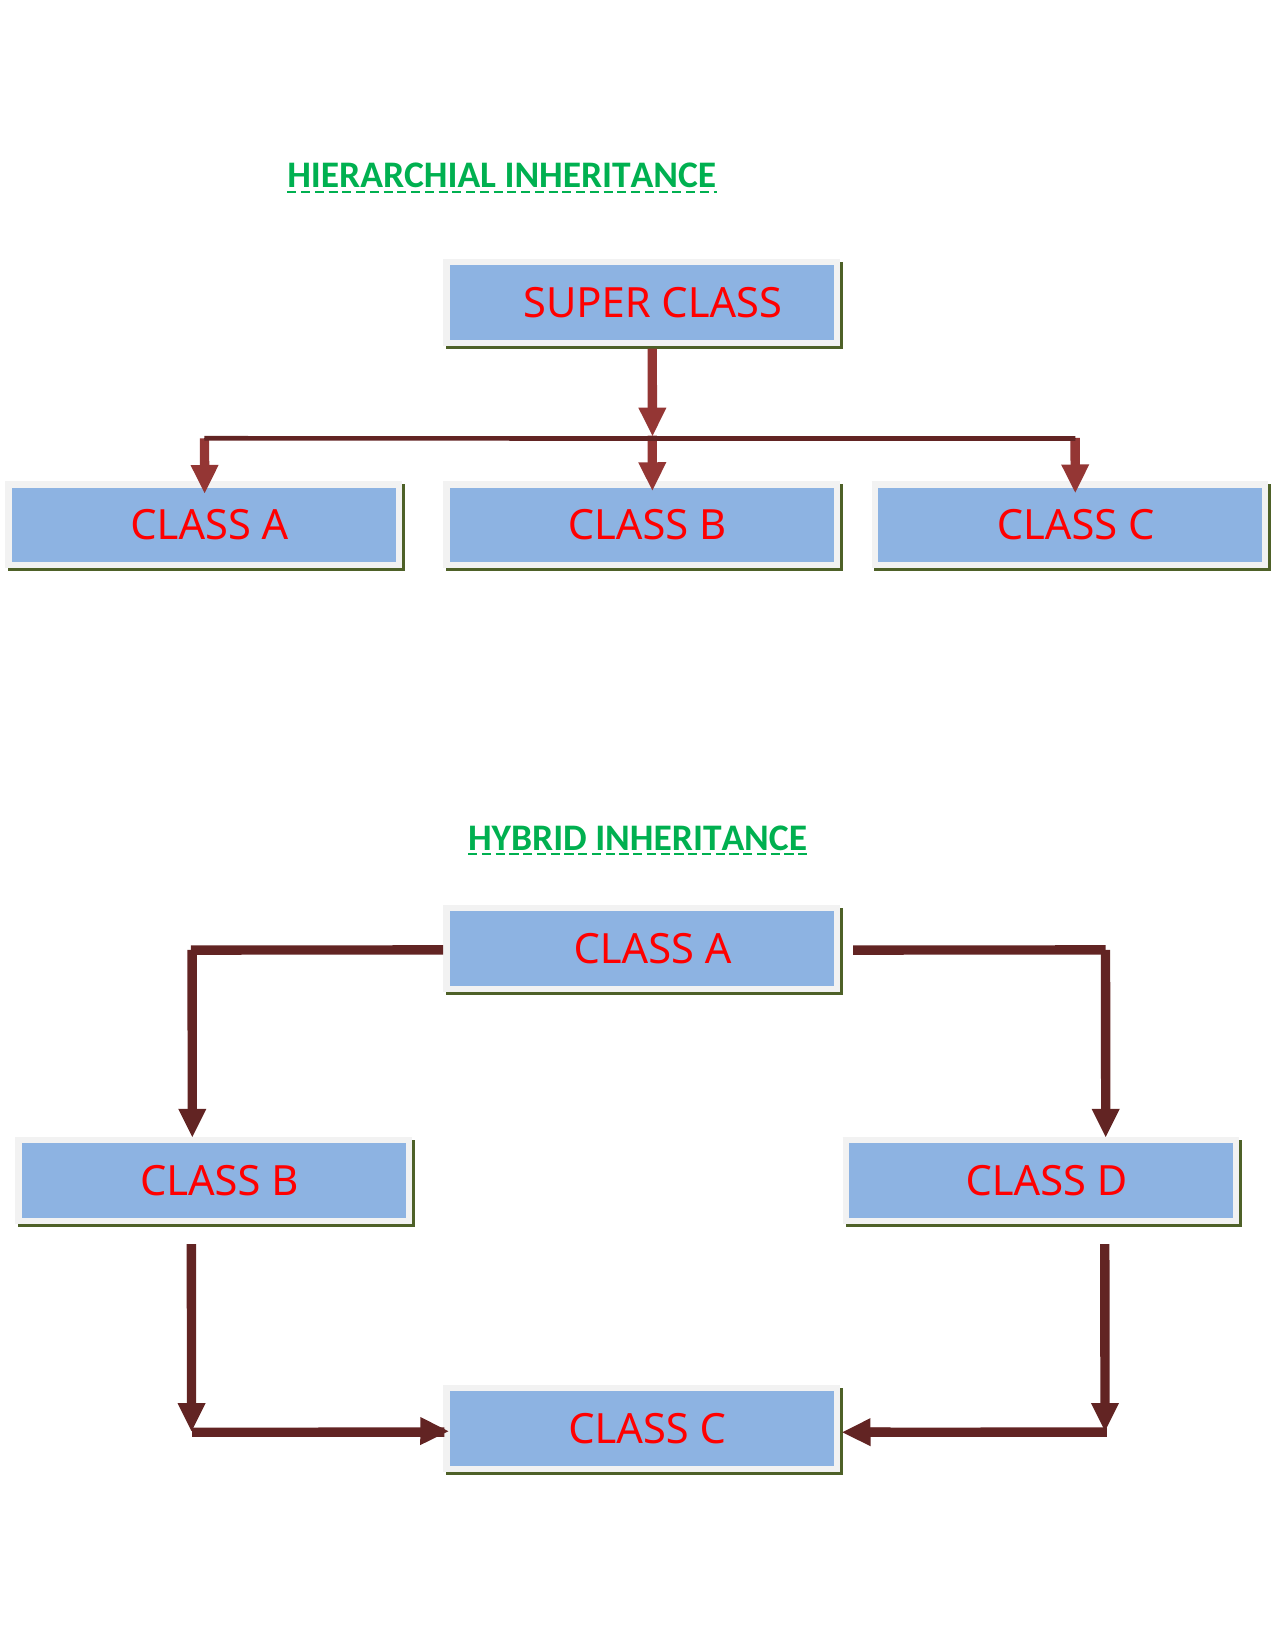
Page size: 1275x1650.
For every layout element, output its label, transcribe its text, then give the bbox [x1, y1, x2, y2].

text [150, 84, 1125, 197]
text HYBRID INHERITANCE [150, 814, 1125, 860]
